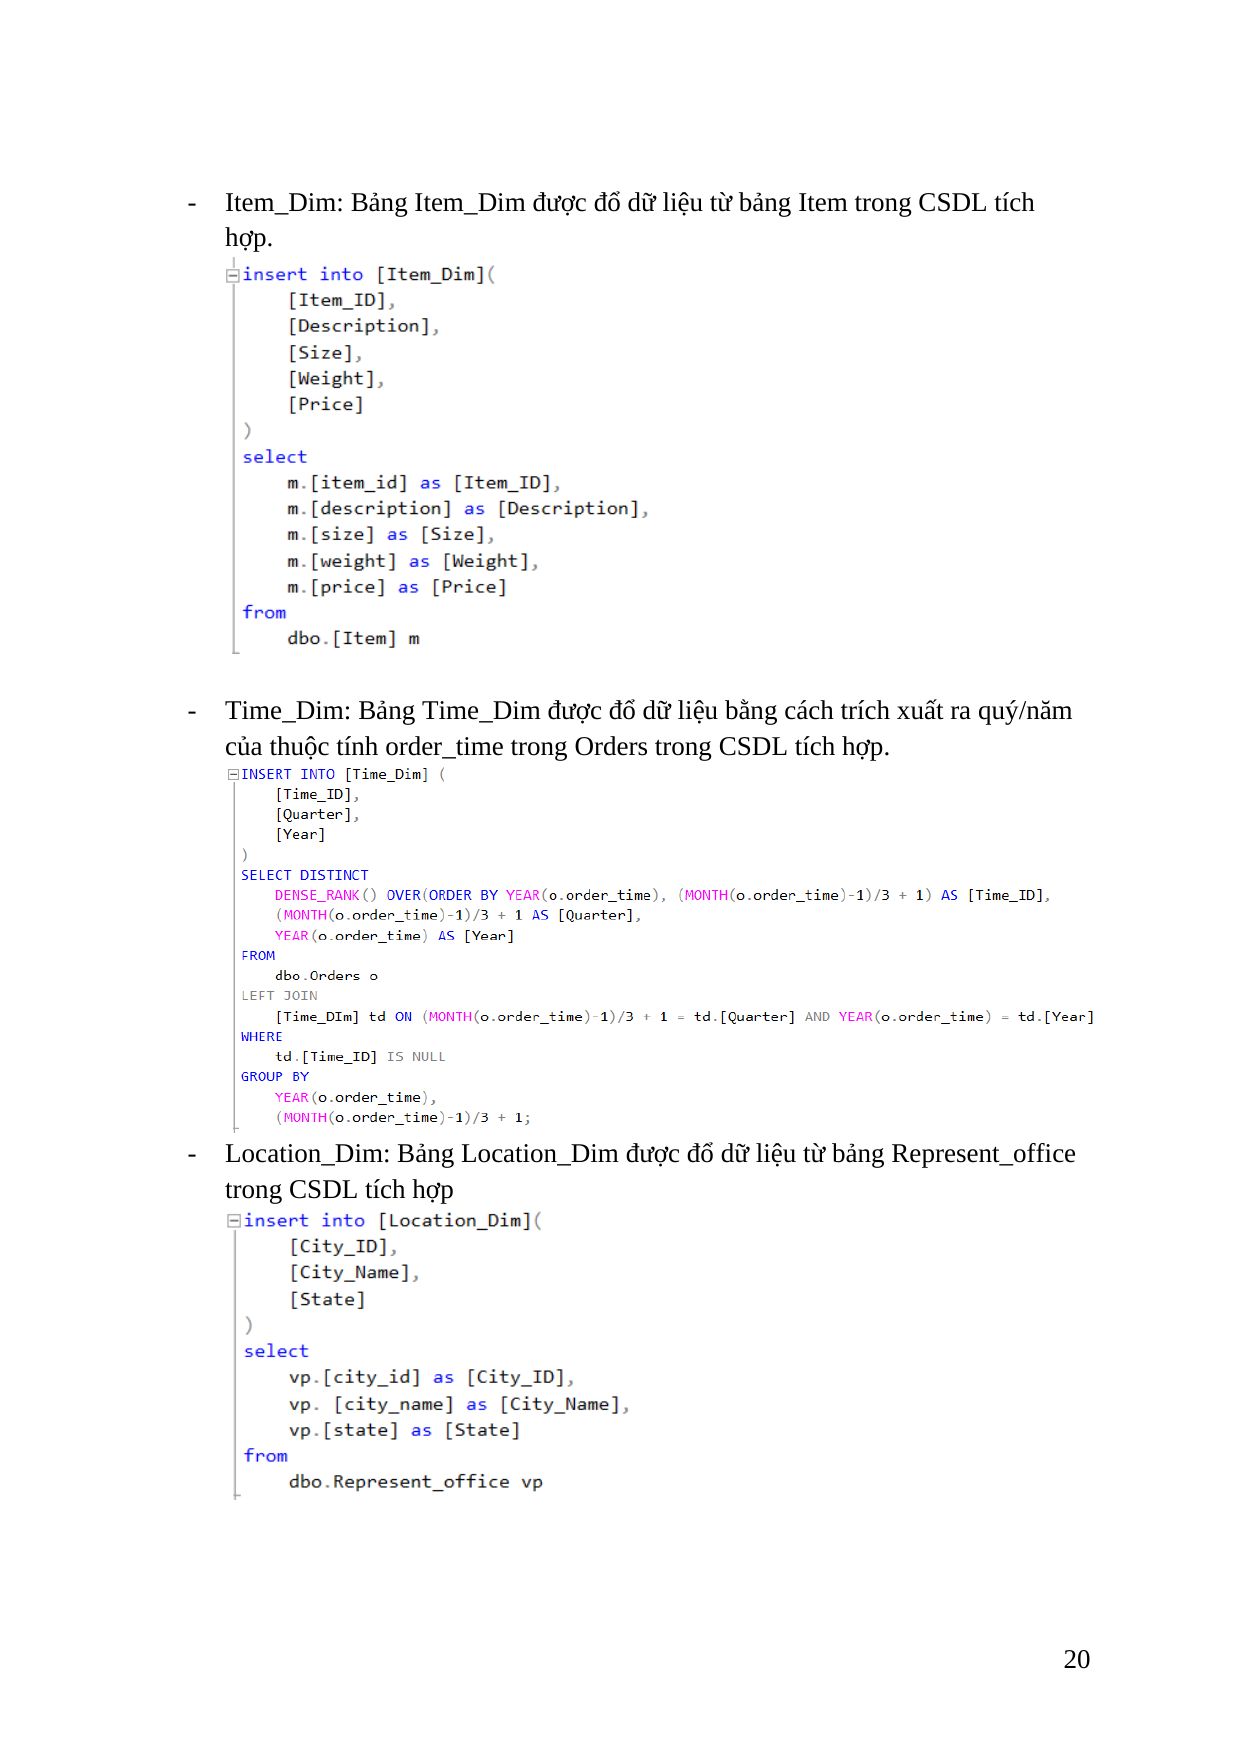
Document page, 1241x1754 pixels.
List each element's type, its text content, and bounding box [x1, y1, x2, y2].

picture [225, 257, 1023, 654]
list Location_Dim: Bảng Location_Dim được đổ dữ liệu từ bảng Represent_office trong CSDL tích hợp [187, 1138, 1090, 1204]
list Item_Dim: Bảng Item_Dim được đổ dữ liệu từ bảng Item trong CSDL tích hợp. [187, 186, 1090, 253]
list Time_Dim: Bảng Time_Dim được đổ dữ liệu bằng cách trích xuất ra quý/năm của thuộc tính order_time trong Orders trong CSDL tích hợp. [187, 694, 1090, 761]
picture [225, 765, 1136, 1133]
picture [225, 1209, 1020, 1500]
